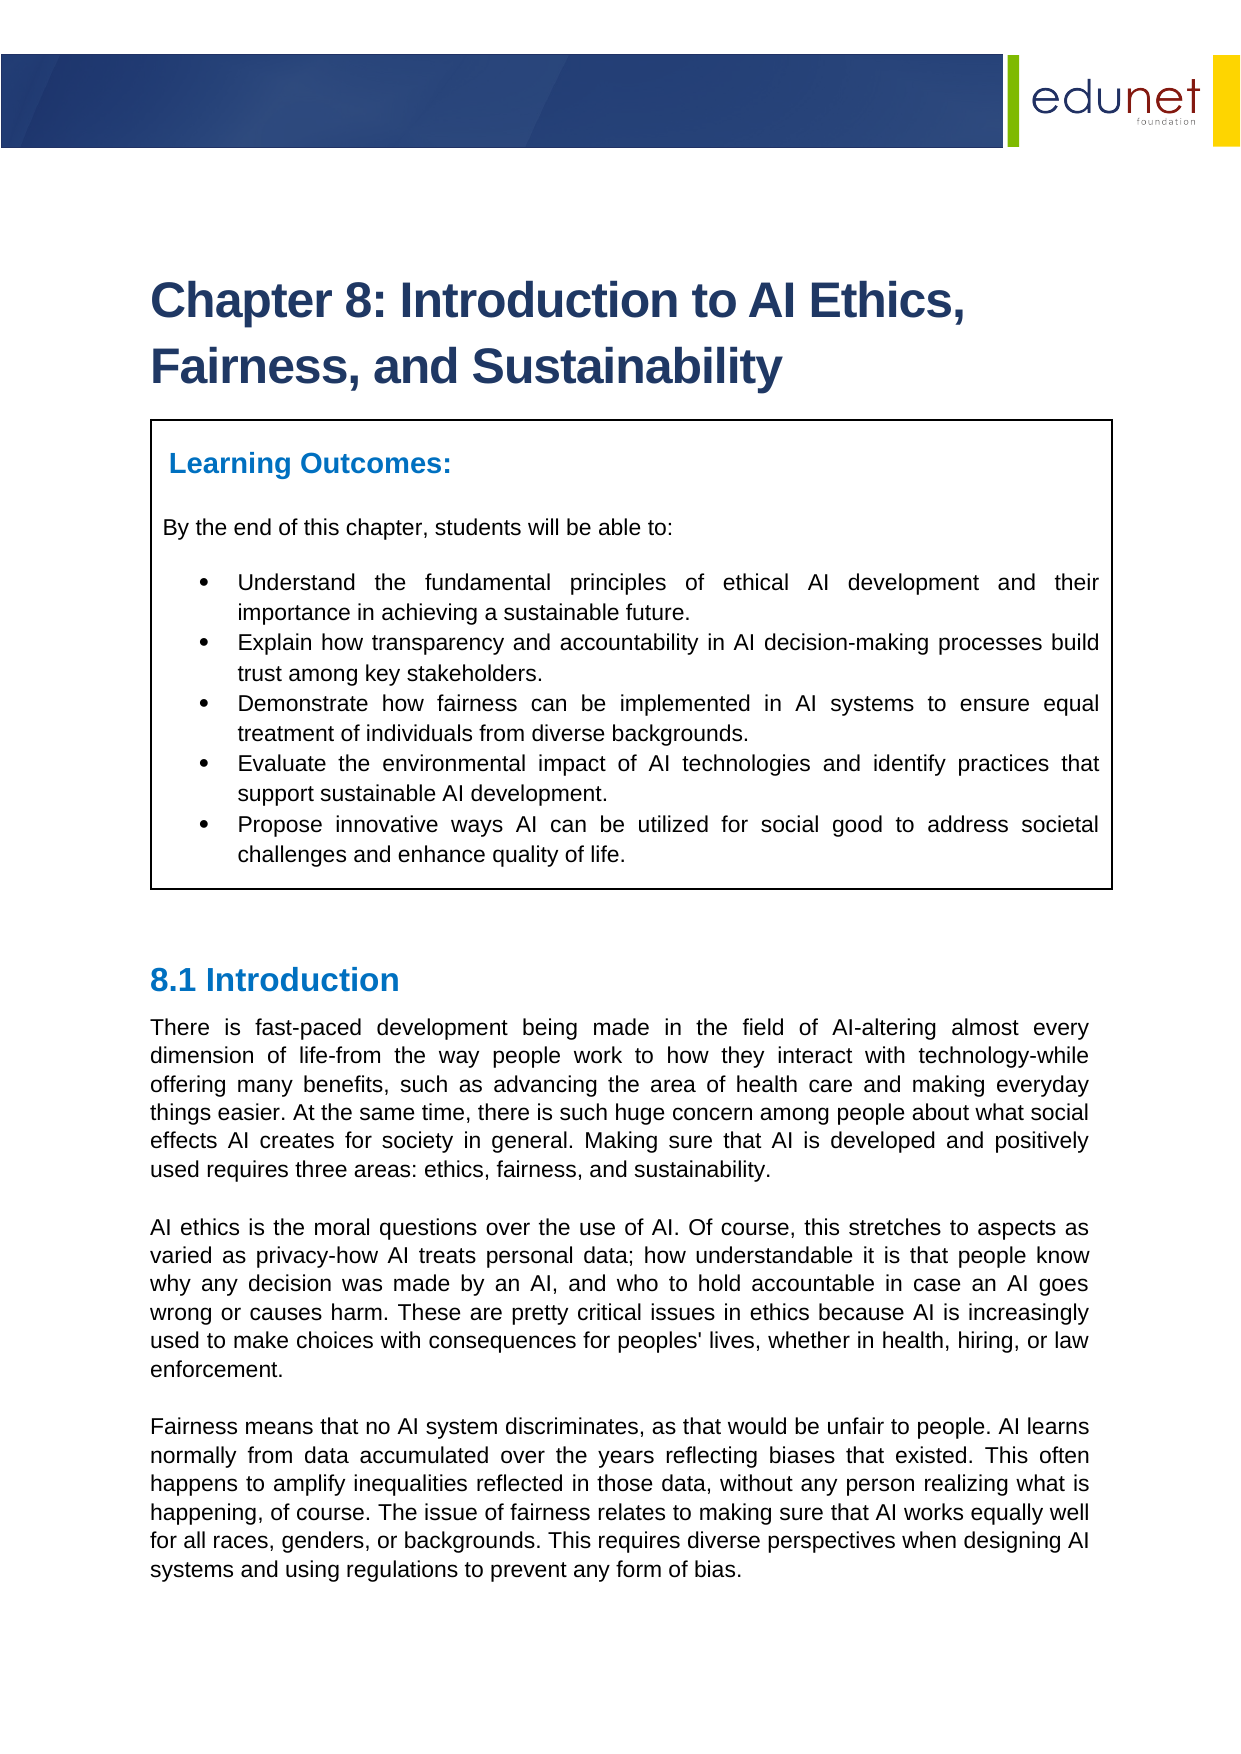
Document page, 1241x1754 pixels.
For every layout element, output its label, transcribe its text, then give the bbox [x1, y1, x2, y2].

subtitle 8.1 Introduction [150, 960, 1090, 998]
table_header Learning Outcomes: By the end of this chapter, students will be able to: Understand the fundamental principles of ethical AI development and their importance in achieving a sustainable future. Explain how transparency and accountability in AI decision-making processes build trust among key stakeholders. Demonstrate how fairness can be implemented in AI systems to ensure equal treatment of individuals from diverse backgrounds. Evaluate the environmental impact of AI technologies and identify practices that support sustainable AI development. Propose innovative ways AI can be utilized for social good to address societal challenges and enhance quality of life. [152, 421, 1111, 888]
title Chapter 8: Introduction to AI Ethics, Fairness, and Sustainability [150, 270, 1090, 394]
text AI ethics is the moral questions over the use of AI. Of course, this stretches to aspects as varied as privacy-how AI treats personal data; how understandable it is that people know why any decision was made by an AI, and who to hold accountable in case an AI goes wrong or causes harm. These are pretty critical issues in ethics because AI is increasingly used to make choices with consequences for peoples' lives, whether in health, hiring, or law enforcement. [150, 1213, 1090, 1382]
text There is fast-paced development being made in the field of AI-altering almost every dimension of life-from the way people work to how they interact with technology-while offering many benefits, such as advancing the area of health care and making everyday things easier. At the same time, there is such huge concern among people about what social effects AI creates for society in general. Making sure that AI is developed and positively used requires three areas: ethics, fairness, and sustainability. [150, 1014, 1090, 1182]
text Fairness means that no AI system discriminates, as that would be unfair to people. AI learns normally from data accumulated over the years reflecting biases that existed. This often happens to amplify inequalities reflected in those data, without any person realizing what is happening, of course. The issue of fairness relates to making sure that AI works equally well for all races, genders, or backgrounds. This requires diverse perspectives when designing AI systems and using regulations to prevent any form of bias. [150, 1413, 1090, 1582]
picture [1025, 72, 1208, 131]
